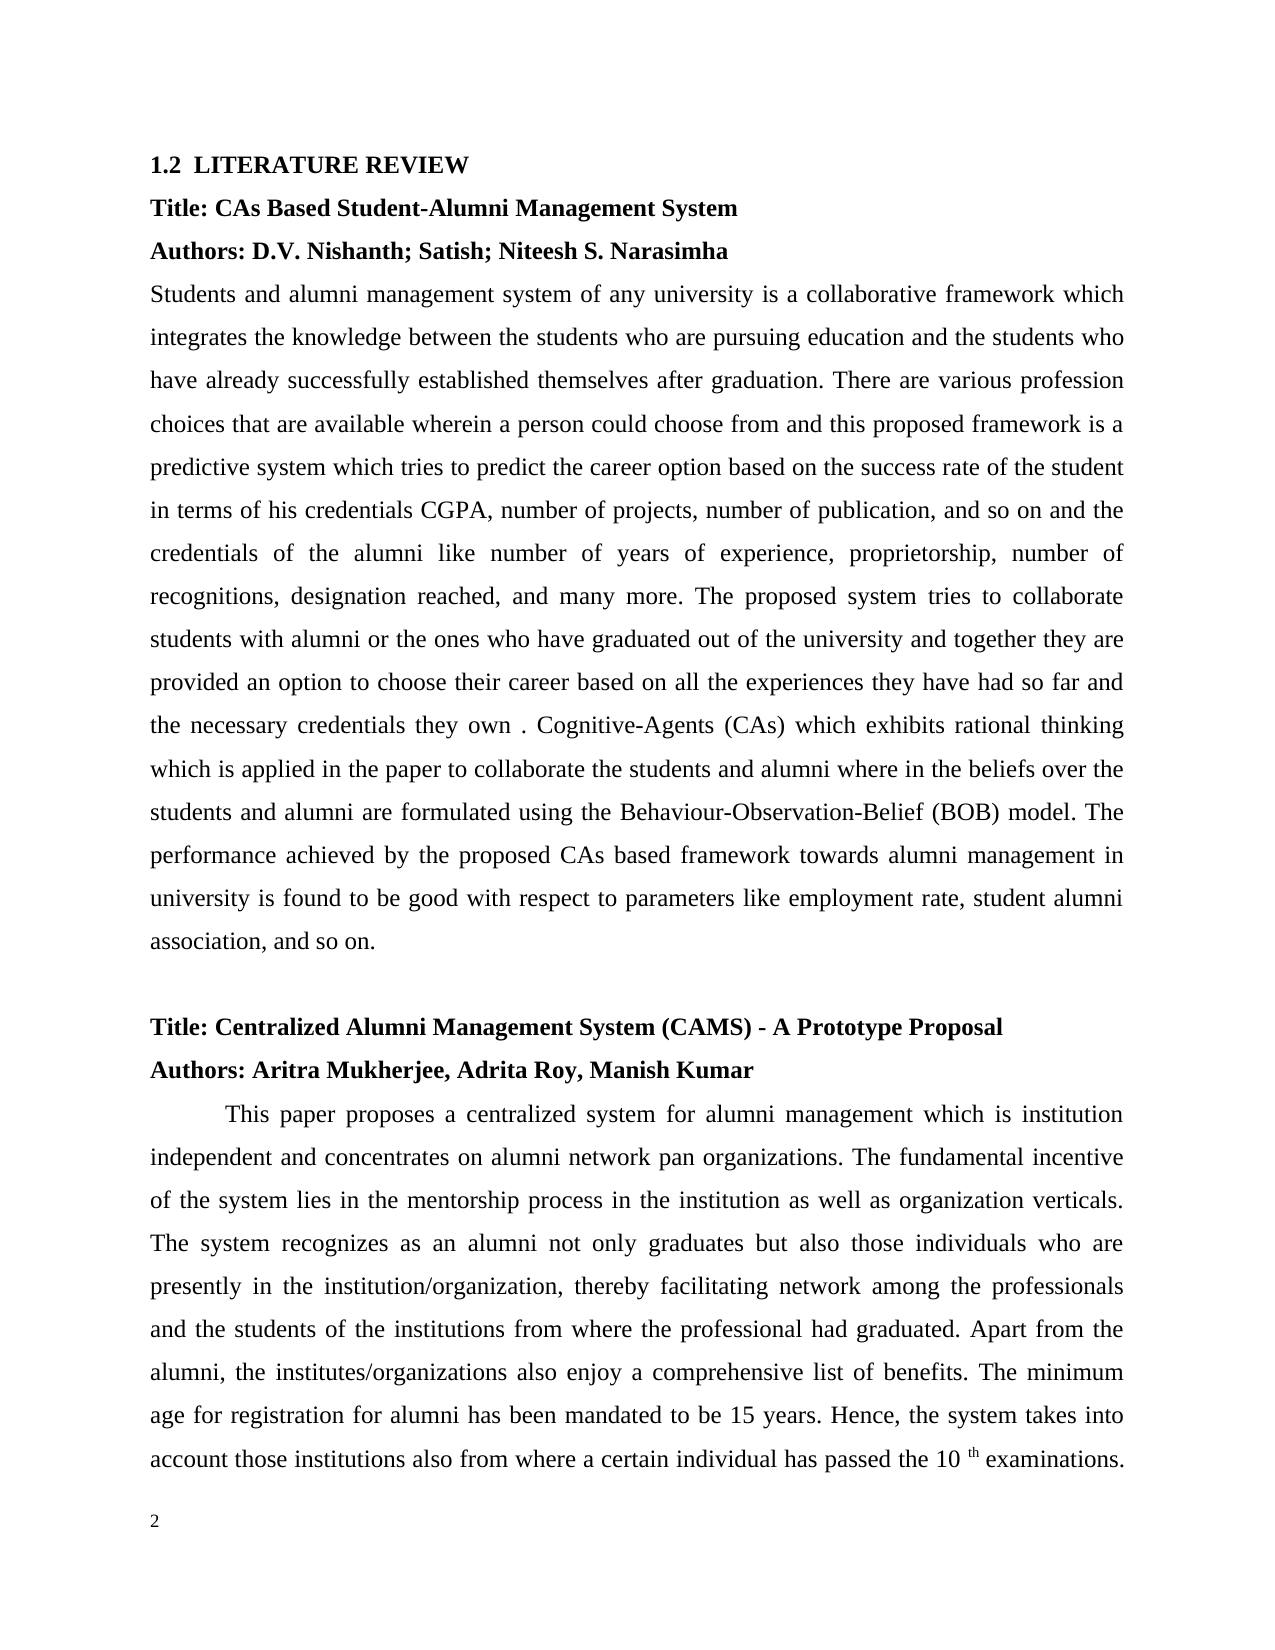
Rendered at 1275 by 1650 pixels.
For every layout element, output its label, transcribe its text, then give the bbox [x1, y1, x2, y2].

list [150, 1099, 1125, 1472]
text Title: Centralized Alumni Management System (CAMS) - A Prototype Proposal [150, 1012, 1125, 1041]
text Authors: Aritra Mukherjee, Adrita Roy, Manish Kumar [150, 1056, 1125, 1084]
text 1.2 LITERATURE REVIEW [150, 150, 1125, 179]
text Title: CAs Based Student-Alumni Management System [150, 193, 1125, 222]
text Authors: D.V. Nishanth; Satish; Niteesh S. Narasimha [150, 236, 1125, 265]
text Students and alumni management system of any university is a collaborative framework which integrates the knowledge between the students who are pursuing education and the students who have already successfully established themselves after graduation. There are various profession choices that are available wherein a person could choose from and this proposed framework is a predictive system which tries to predict the career option based on the success rate of the student in terms of his credentials CGPA, number of projects, number of publication, and so on and the credentials of the alumni like number of years of experience, proprietorship, number of recognitions, designation reached, and many more. The proposed system tries to collaborate students with alumni or the ones who have graduated out of the university and together they are provided an option to choose their career based on all the experiences they have had so far and the necessary credentials they own . Cognitive-Agents (CAs) which exhibits rational thinking which is applied in the paper to collaborate the students and alumni where in the beliefs over the students and alumni are formulated using the Behaviour-Observation-Belief (BOB) model. The performance achieved by the proposed CAs based framework towards alumni management in university is found to be good with respect to parameters like employment rate, student alumni association, and so on. [150, 279, 1125, 955]
